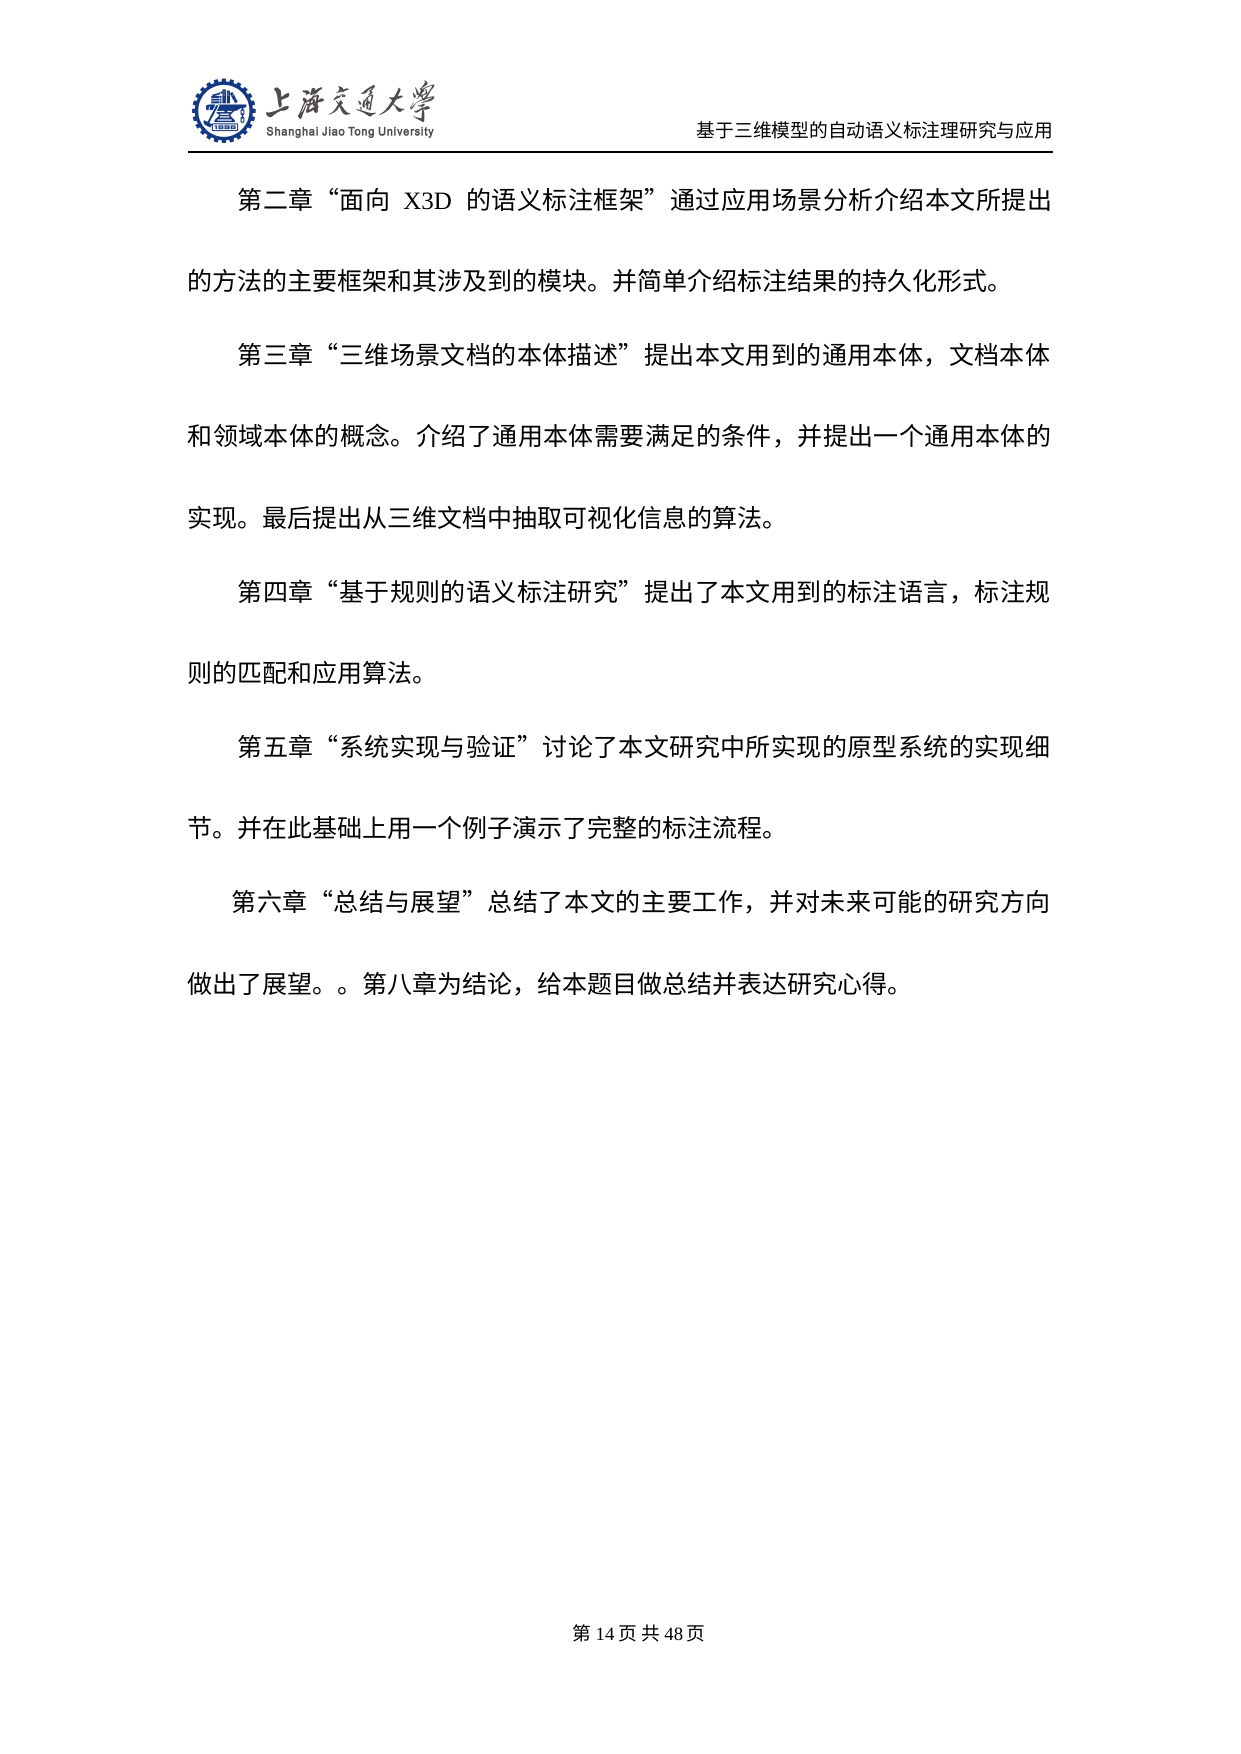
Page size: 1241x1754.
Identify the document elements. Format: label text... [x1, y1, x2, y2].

text 第二章“面向 X3D 的语义标注框架”通过应用场景分析介绍本文所提出的方法的主要框架和其涉及到的模块。并简单介绍标注结果的持久化形式。 [187, 166, 1053, 312]
text 第五章“系统实现与验证”讨论了本文研究中所实现的原型系统的实现细节。并在此基础上用一个例子演示了完整的标注流程。 [187, 713, 1053, 859]
picture [187, 72, 261, 143]
text 第四章“基于规则的语义标注研究”提出了本文用到的标注语言，标注规则的匹配和应用算法。 [187, 558, 1053, 704]
picture [262, 72, 440, 143]
text 第三章“三维场景文档的本体描述”提出本文用到的通用本体，文档本体和领域本体的概念。介绍了通用本体需要满足的条件，并提出一个通用本体的实现。最后提出从三维文档中抽取可视化信息的算法。 [187, 321, 1053, 549]
text 第六章“总结与展望”总结了本文的主要工作，并对未来可能的研究方向做出了展望。。第八章为结论，给本题目做总结并表达研究心得。 [187, 868, 1053, 1015]
